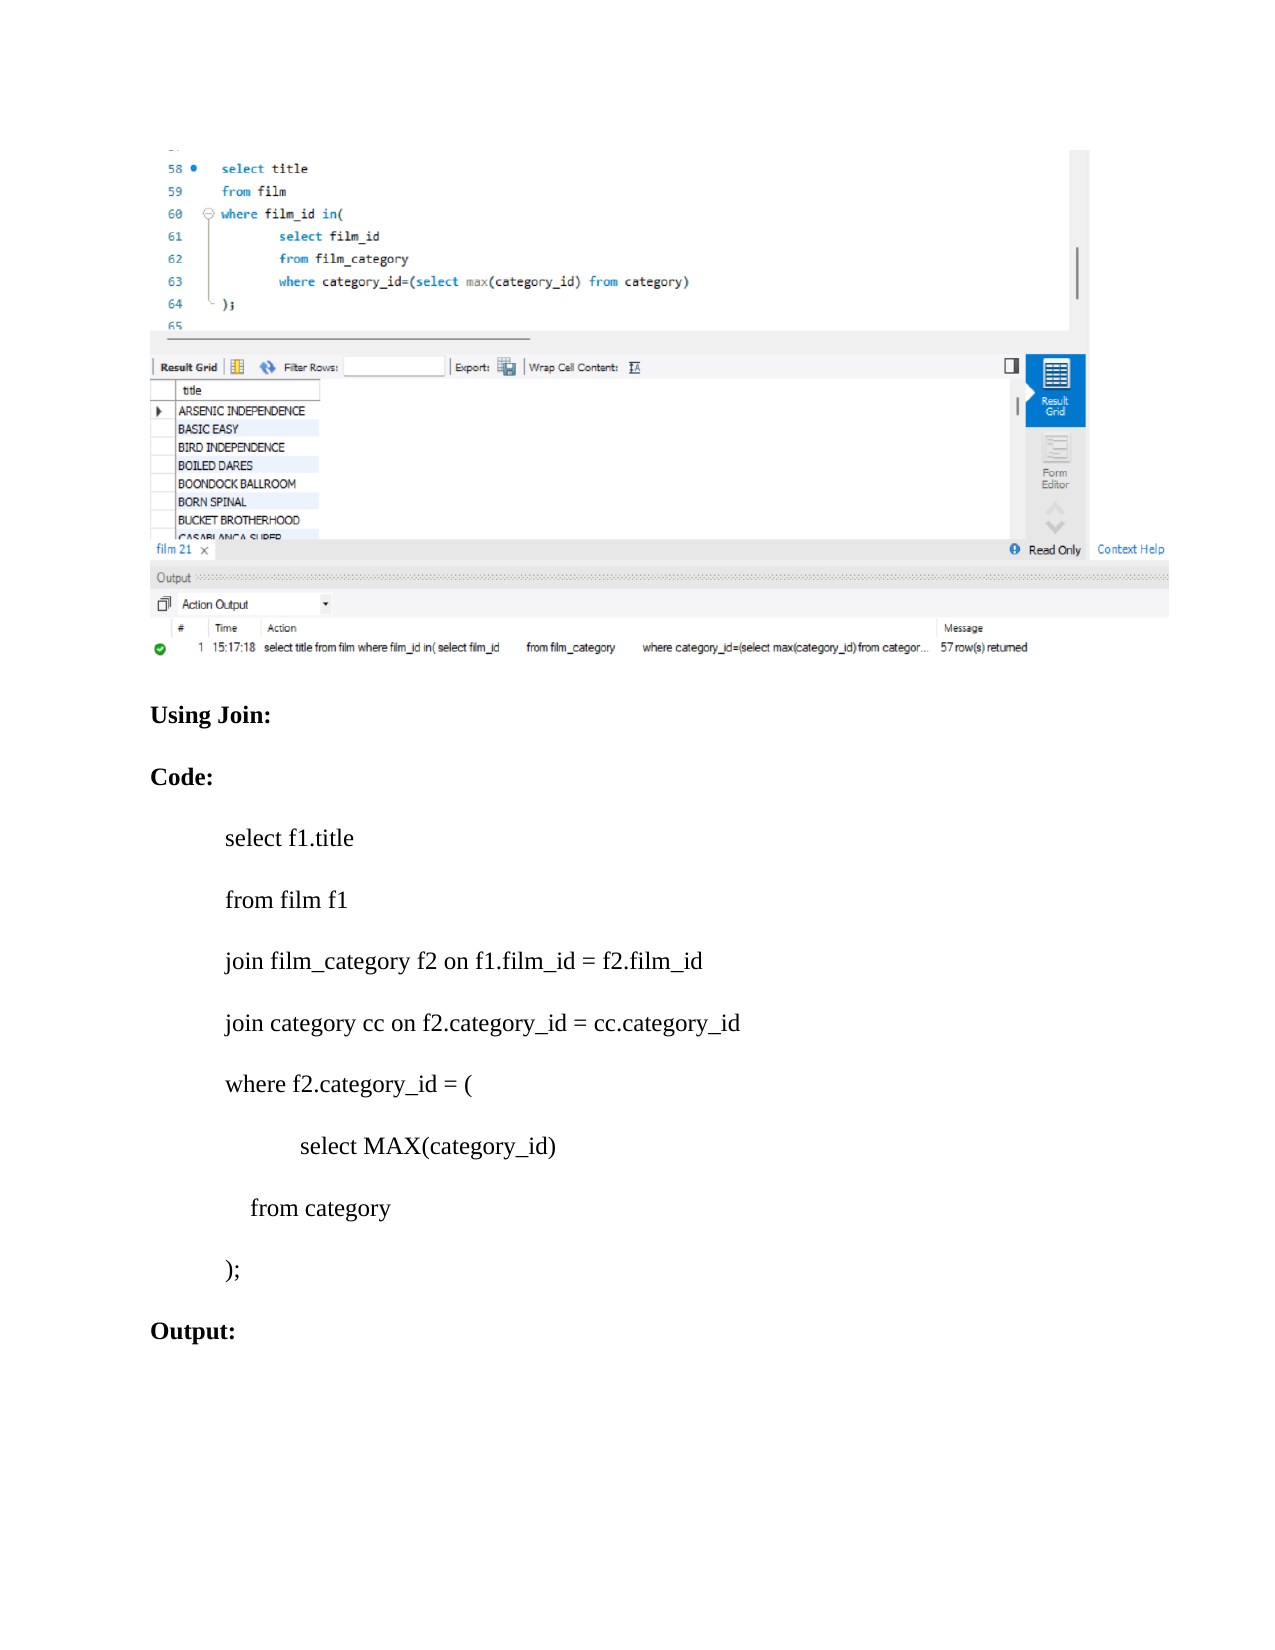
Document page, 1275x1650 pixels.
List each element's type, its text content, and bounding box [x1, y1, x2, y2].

text select f1.title [225, 823, 1125, 852]
text join film_category f2 on f1.film_id = f2.film_id [225, 946, 1125, 975]
text join category cc on f2.category_id = cc.category_id [225, 1008, 1125, 1037]
text where f2.category_id = ( [225, 1069, 1125, 1098]
text select MAX(category_id) [225, 1131, 1125, 1160]
text from category [225, 1193, 1125, 1221]
text Using Join: [150, 700, 1125, 729]
text Output: [150, 1316, 1125, 1344]
text Code: [150, 762, 1125, 791]
text from film f1 [225, 885, 1125, 914]
picture [150, 150, 1169, 668]
text ); [225, 1254, 1125, 1283]
